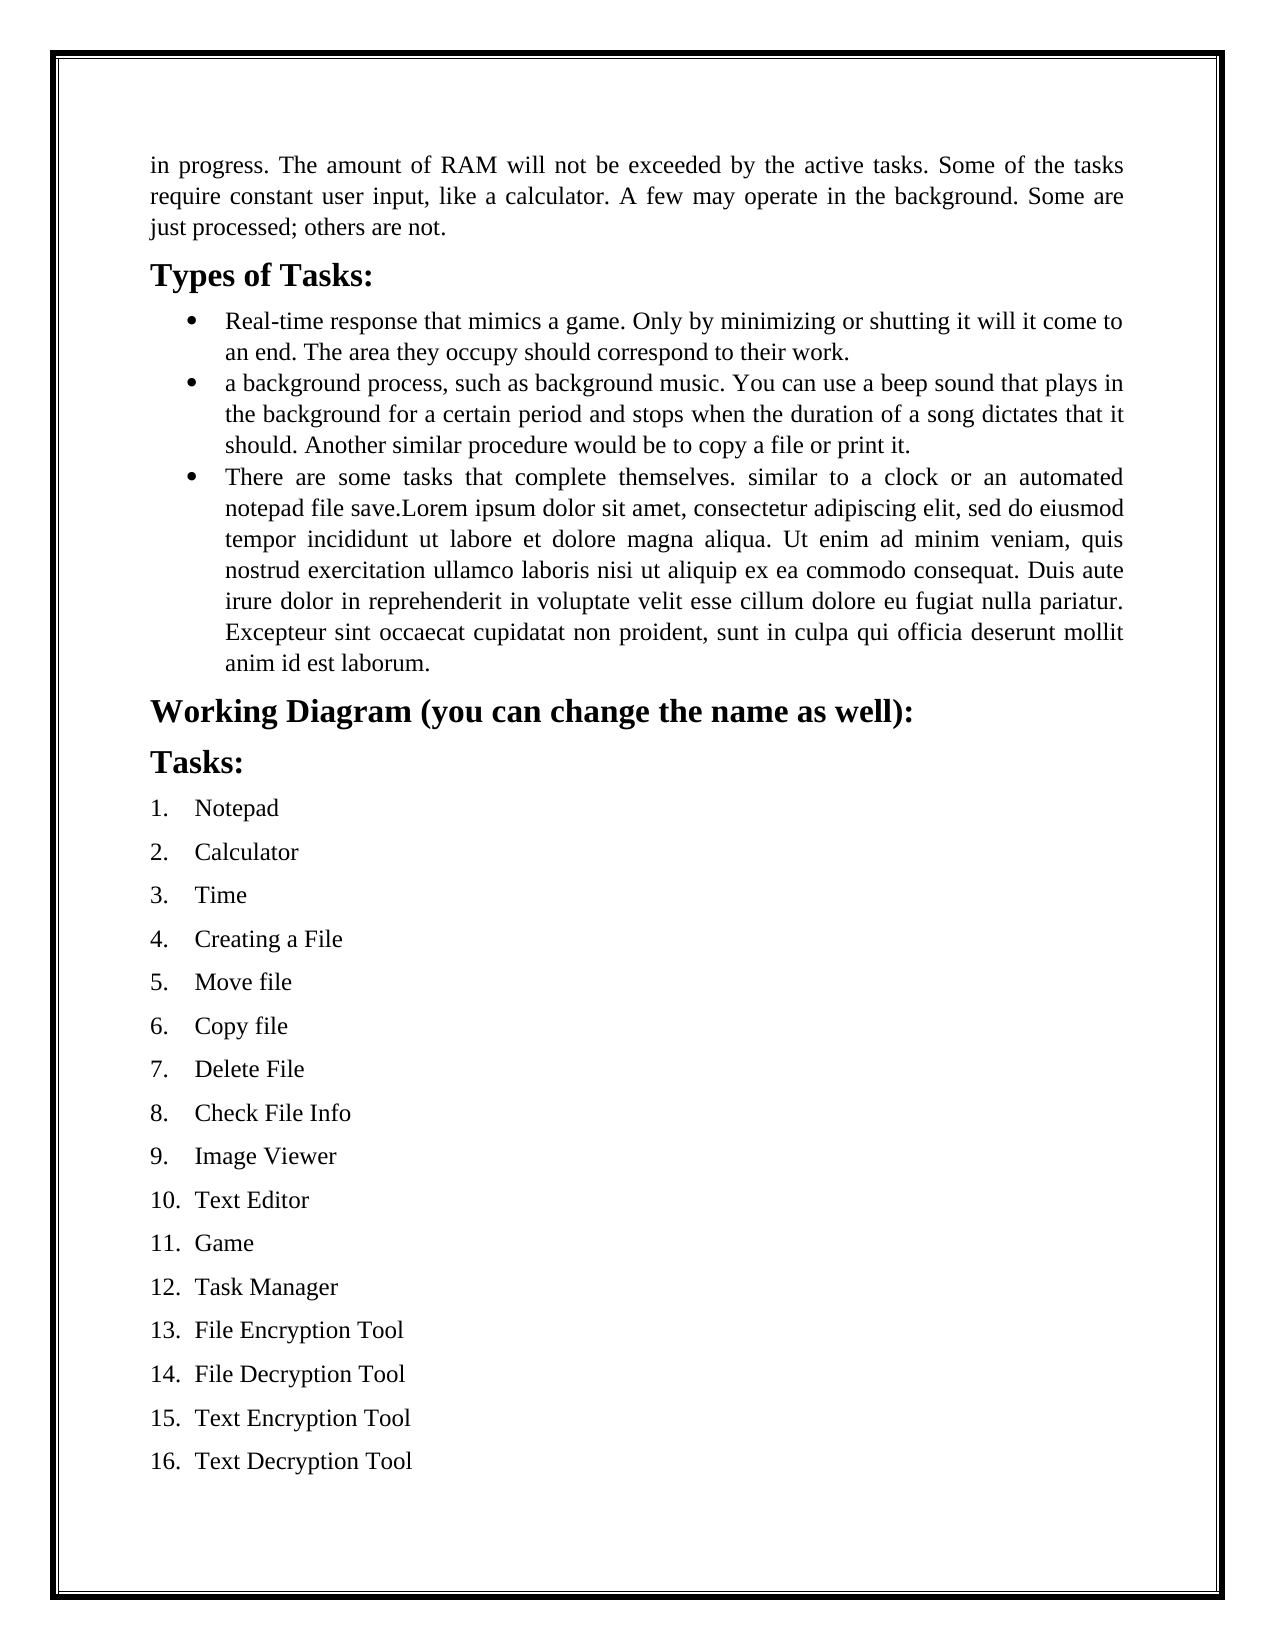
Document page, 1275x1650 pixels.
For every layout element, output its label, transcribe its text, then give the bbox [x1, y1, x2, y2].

list Image Viewer [150, 1141, 1125, 1170]
list Text Editor [150, 1185, 1125, 1214]
list Text Encryption Tool [150, 1403, 1125, 1431]
list There are some tasks that complete themselves. similar to a clock or an automated notepad file save.Lorem ipsum dolor sit amet, consectetur adipiscing elit, sed do eiusmod tempor incididunt ut labore et dolore magna aliqua. Ut enim ad minim veniam, quis nostrud exercitation ullamco laboris nisi ut aliquip ex ea commodo consequat. Duis aute irure dolor in reprehenderit in voluptate velit esse cillum dolore eu fugiat nulla pariatur. Excepteur sint occaecat cupidatat non proident, sunt in culpa qui officia deserunt mollit anim id est laborum. [187, 462, 1125, 677]
list Notepad [150, 793, 1125, 822]
list Check File Info [150, 1098, 1125, 1127]
list Move file [150, 967, 1125, 996]
list Delete File [150, 1054, 1125, 1083]
list File Encryption Tool [150, 1316, 1125, 1344]
subtitle Types of Tasks: [150, 256, 1125, 294]
list Calculator [150, 837, 1125, 865]
subtitle Tasks: [150, 742, 1125, 781]
list Time [150, 880, 1125, 909]
list Task Manager [150, 1272, 1125, 1301]
list Creating a File [150, 924, 1125, 952]
list File Decryption Tool [150, 1359, 1125, 1388]
list Real-time response that mimics a game. Only by minimizing or shutting it will it come to an end. The area they occupy should correspond to their work. [187, 306, 1125, 366]
list a background process, such as background music. You can use a beep sound that plays in the background for a certain period and stops when the duration of a song dictates that it should. Another similar procedure would be to copy a file or print it. [187, 368, 1125, 459]
list Copy file [150, 1011, 1125, 1039]
list Text Decryption Tool [150, 1446, 1125, 1475]
subtitle Working Diagram (you can change the name as well): [150, 691, 1125, 730]
list Game [150, 1228, 1125, 1257]
